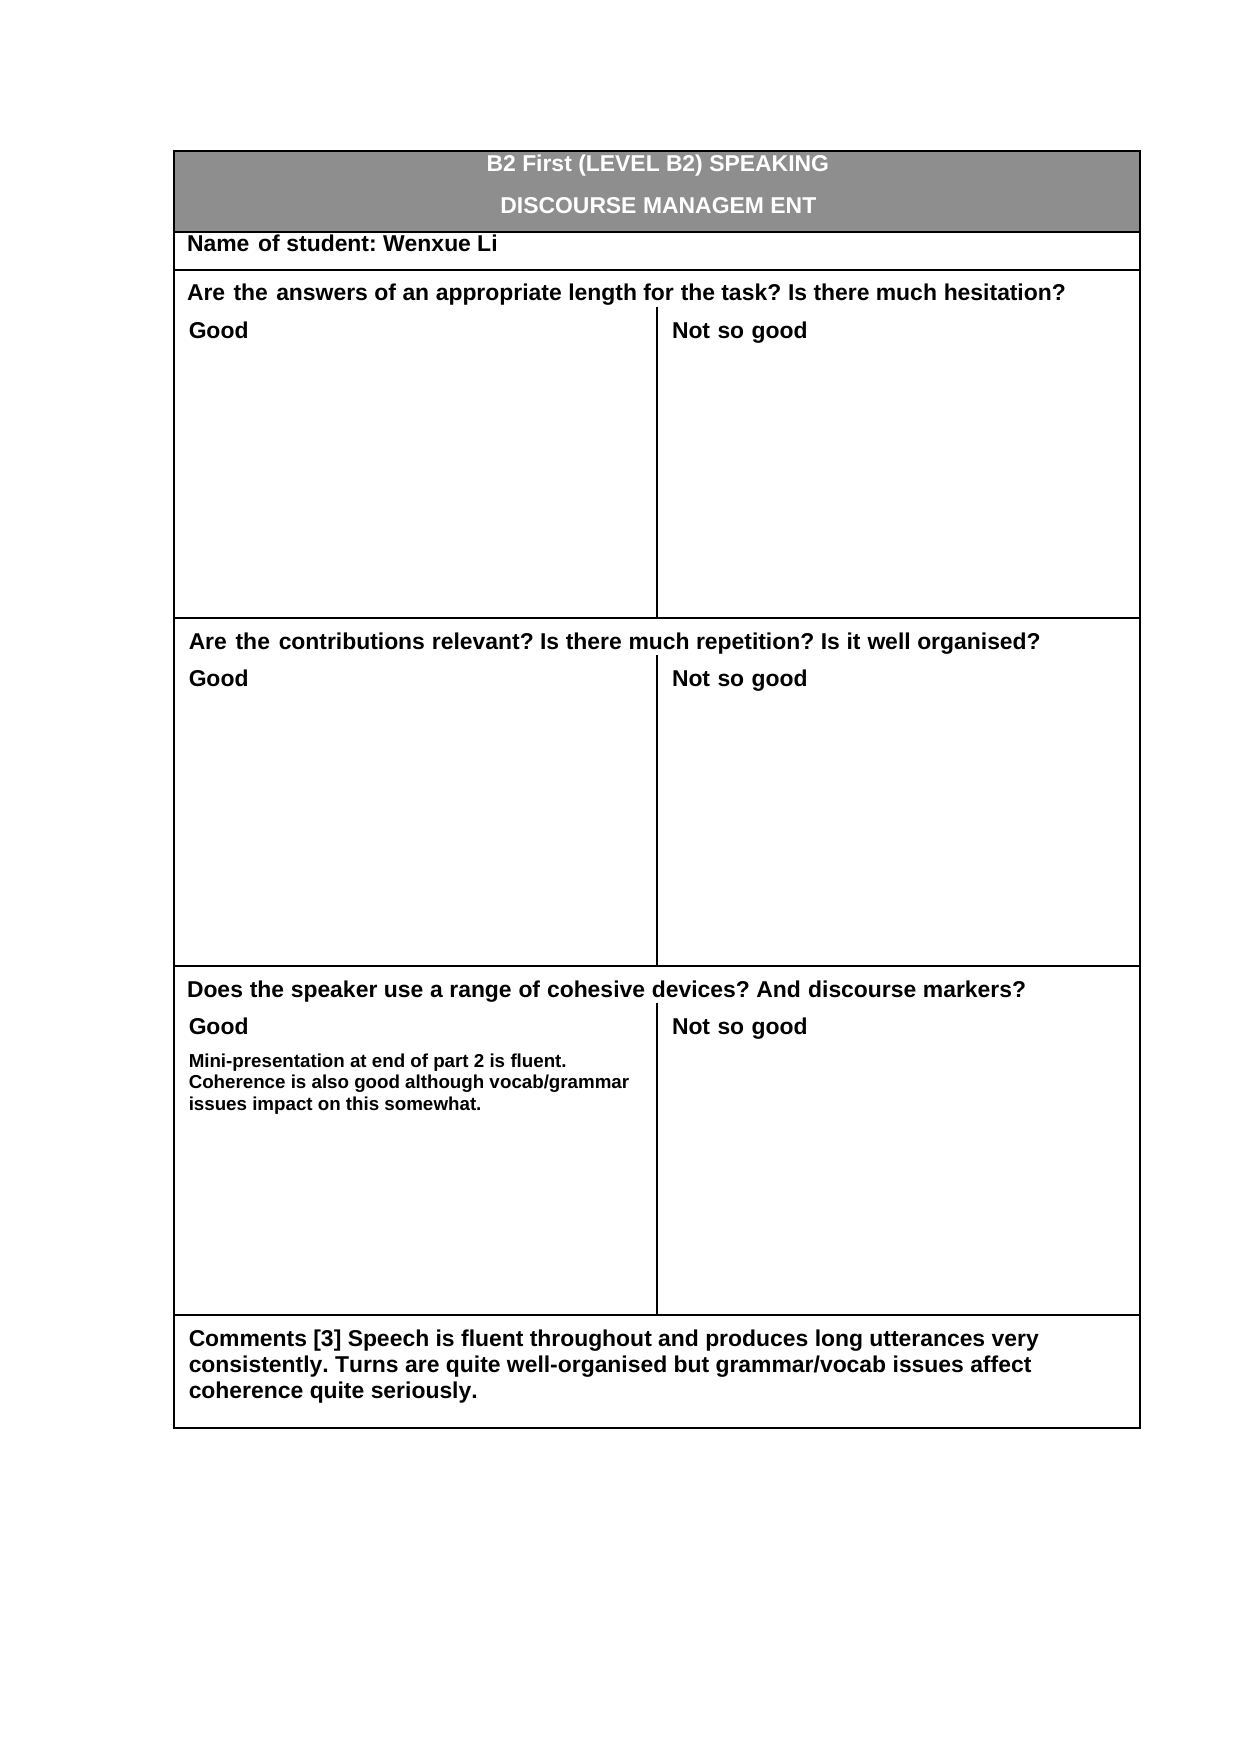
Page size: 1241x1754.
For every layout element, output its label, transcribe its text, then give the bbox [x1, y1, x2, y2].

table_cell Good [175, 655, 656, 965]
table_cell Not so good [658, 655, 1139, 965]
table_cell Are the answers of an appropriate length for the task? Is there much hesitation? [175, 271, 1139, 307]
table_cell Comments [3] Speech is fluent throughout and produces long utterances very consistently. Turns are quite well-organised but grammar/vocab issues affect coherence quite seriously. [175, 1316, 1139, 1427]
table_cell Good [175, 307, 656, 617]
table_cell Not so good [658, 307, 1139, 617]
table_cell Good Mini-presentation at end of part 2 is fluent. Coherence is also good although vocab/grammar issues impact on this somewhat. [175, 1003, 656, 1314]
table_header B2 First (LEVEL B2) SPEAKING DISCOURSE MANAGEM ENT [175, 152, 1139, 231]
table_cell Does the speaker use a range of cohesive devices? And discourse markers? [175, 967, 1139, 1003]
table_cell Not so good [658, 1003, 1139, 1314]
table_cell Are the contributions relevant? Is there much repetition? Is it well organised? [175, 619, 1139, 655]
table_cell Name of student: Wenxue Li [175, 233, 1139, 269]
